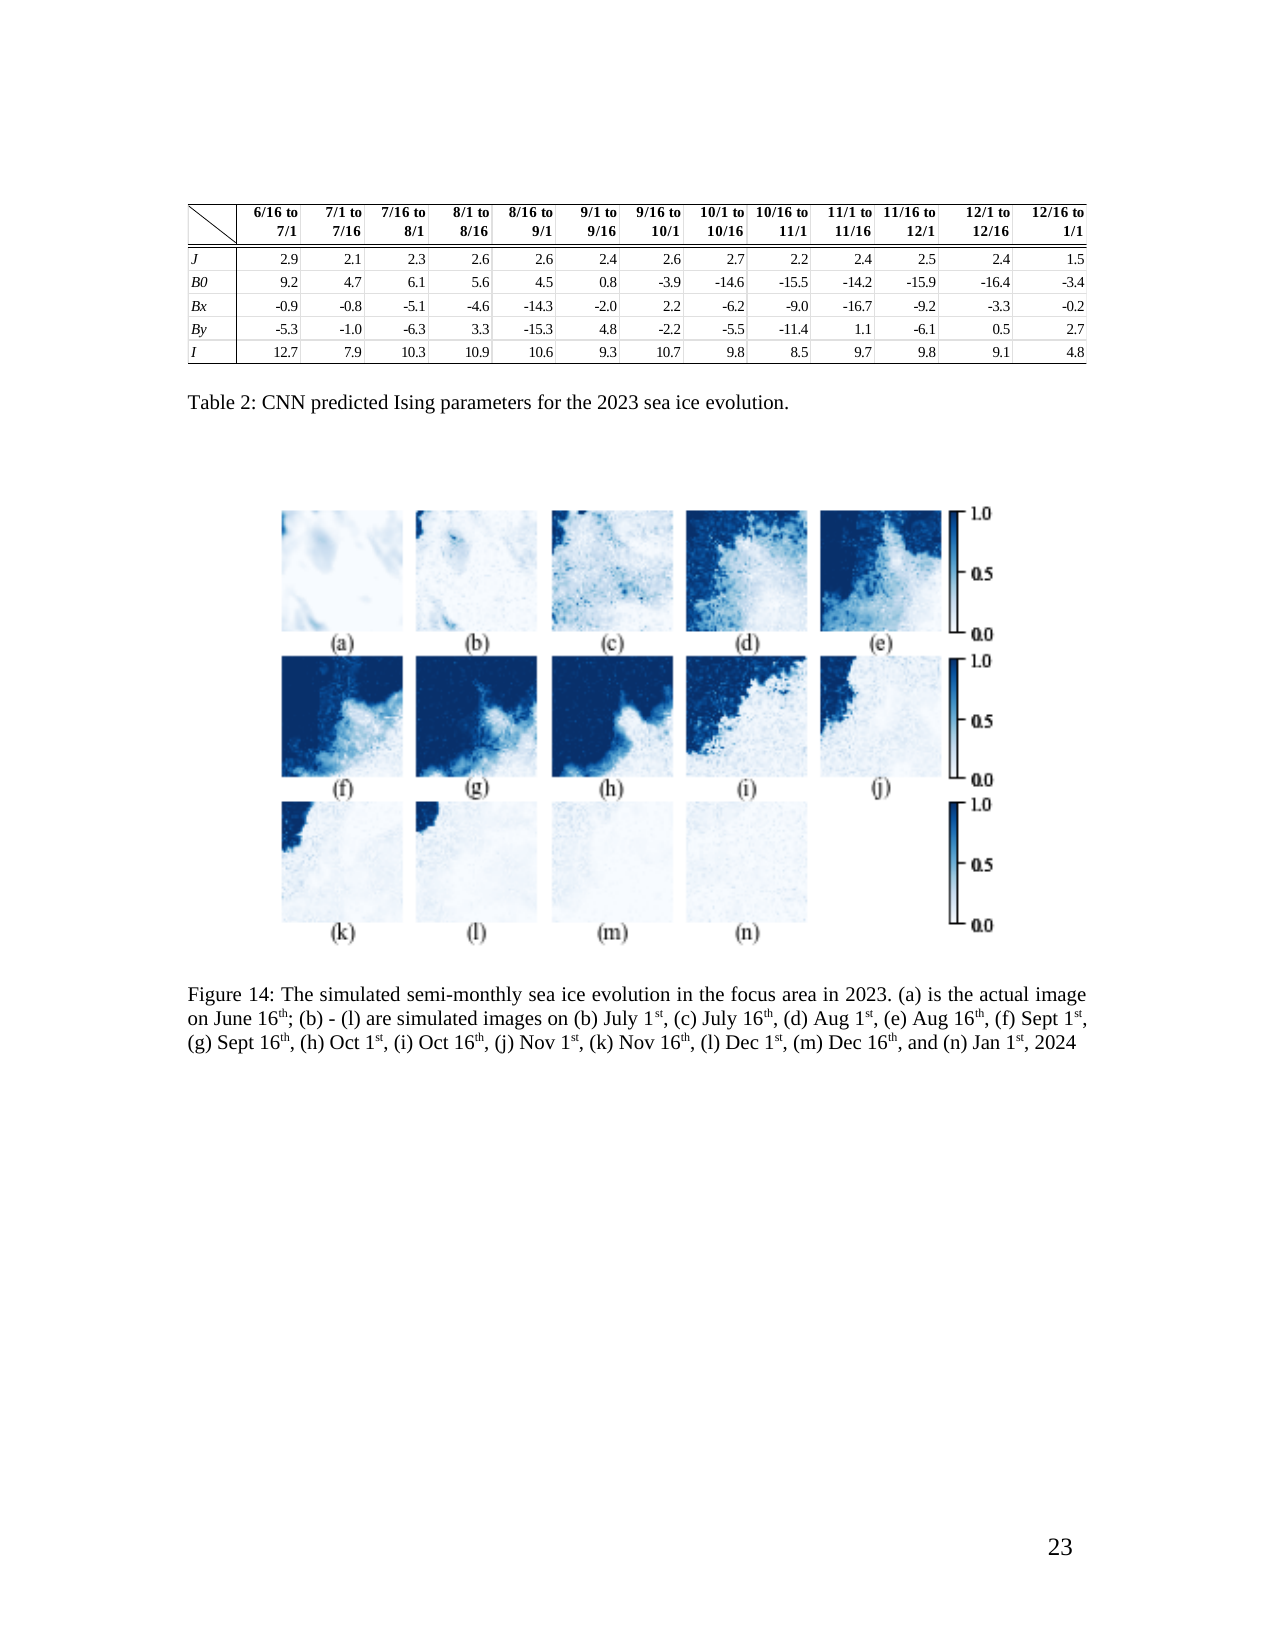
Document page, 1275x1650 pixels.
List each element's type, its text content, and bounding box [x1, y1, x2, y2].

text Table 2: CNN predicted Ising parameters for the 2023 sea ice evolution. [187, 390, 1087, 414]
picture [269, 492, 1006, 957]
text Figure 14: The simulated semi-monthly sea ice evolution in the focus area in 2023. (a) is the actual image on June 16th; (b) - (l) are simulated images on (b) July 1st, (c) July 16th, (d) Aug 1st, (e) Aug 16th, (f) Sept 1st, (g) Sept 16th, (h) Oct 1st, (i) Oct 16th, (j) Nov 1st, (k) Nov 16th, (l) Dec 1st, (m) Dec 16th, and (n) Jan 1st, 2024 [187, 982, 1087, 1054]
